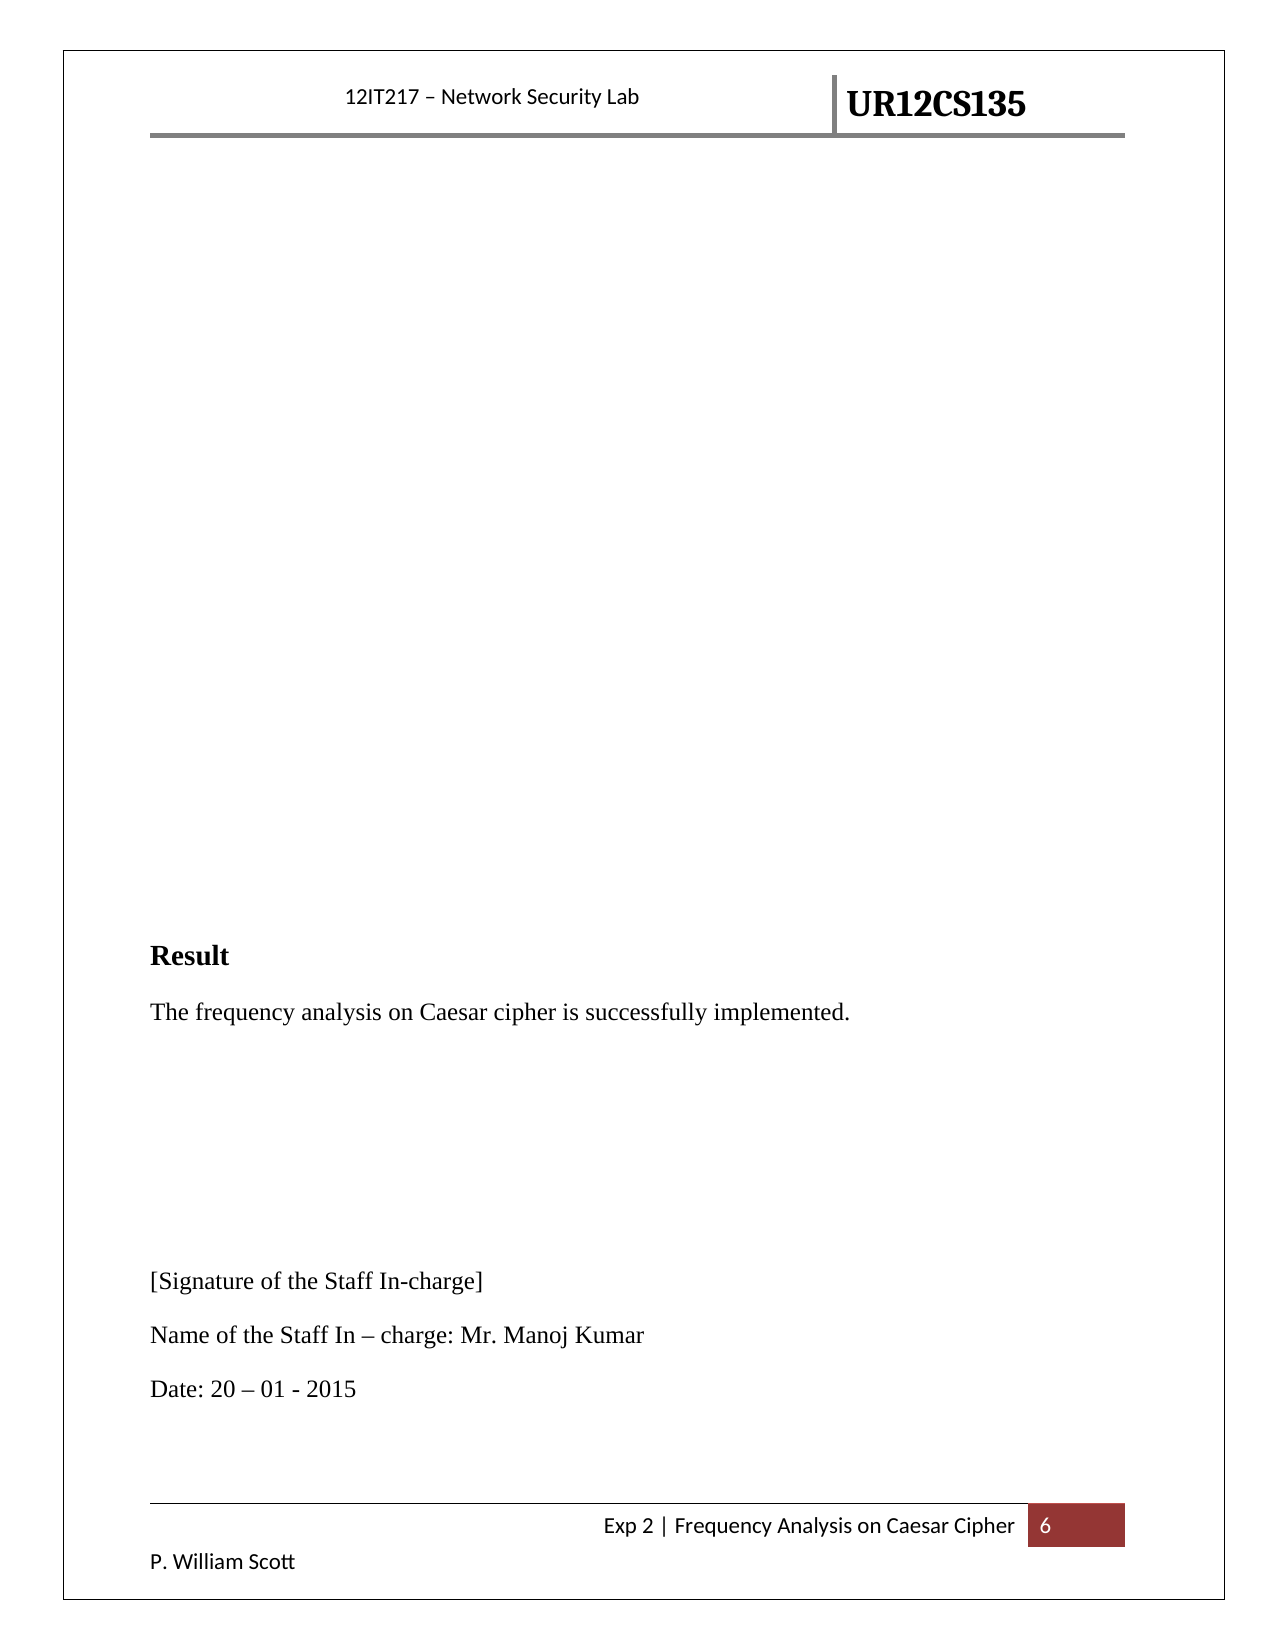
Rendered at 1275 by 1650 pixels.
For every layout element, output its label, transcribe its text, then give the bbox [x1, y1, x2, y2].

text [Signature of the Staff In-charge] [150, 1266, 1125, 1295]
text Name of the Staff In – charge: Mr. Manoj Kumar [150, 1320, 1125, 1349]
text The frequency analysis on Caesar cipher is successfully implemented. [150, 997, 1125, 1026]
text Result [150, 938, 1125, 971]
text Date: 20 – 01 - 2015 [150, 1374, 1125, 1403]
